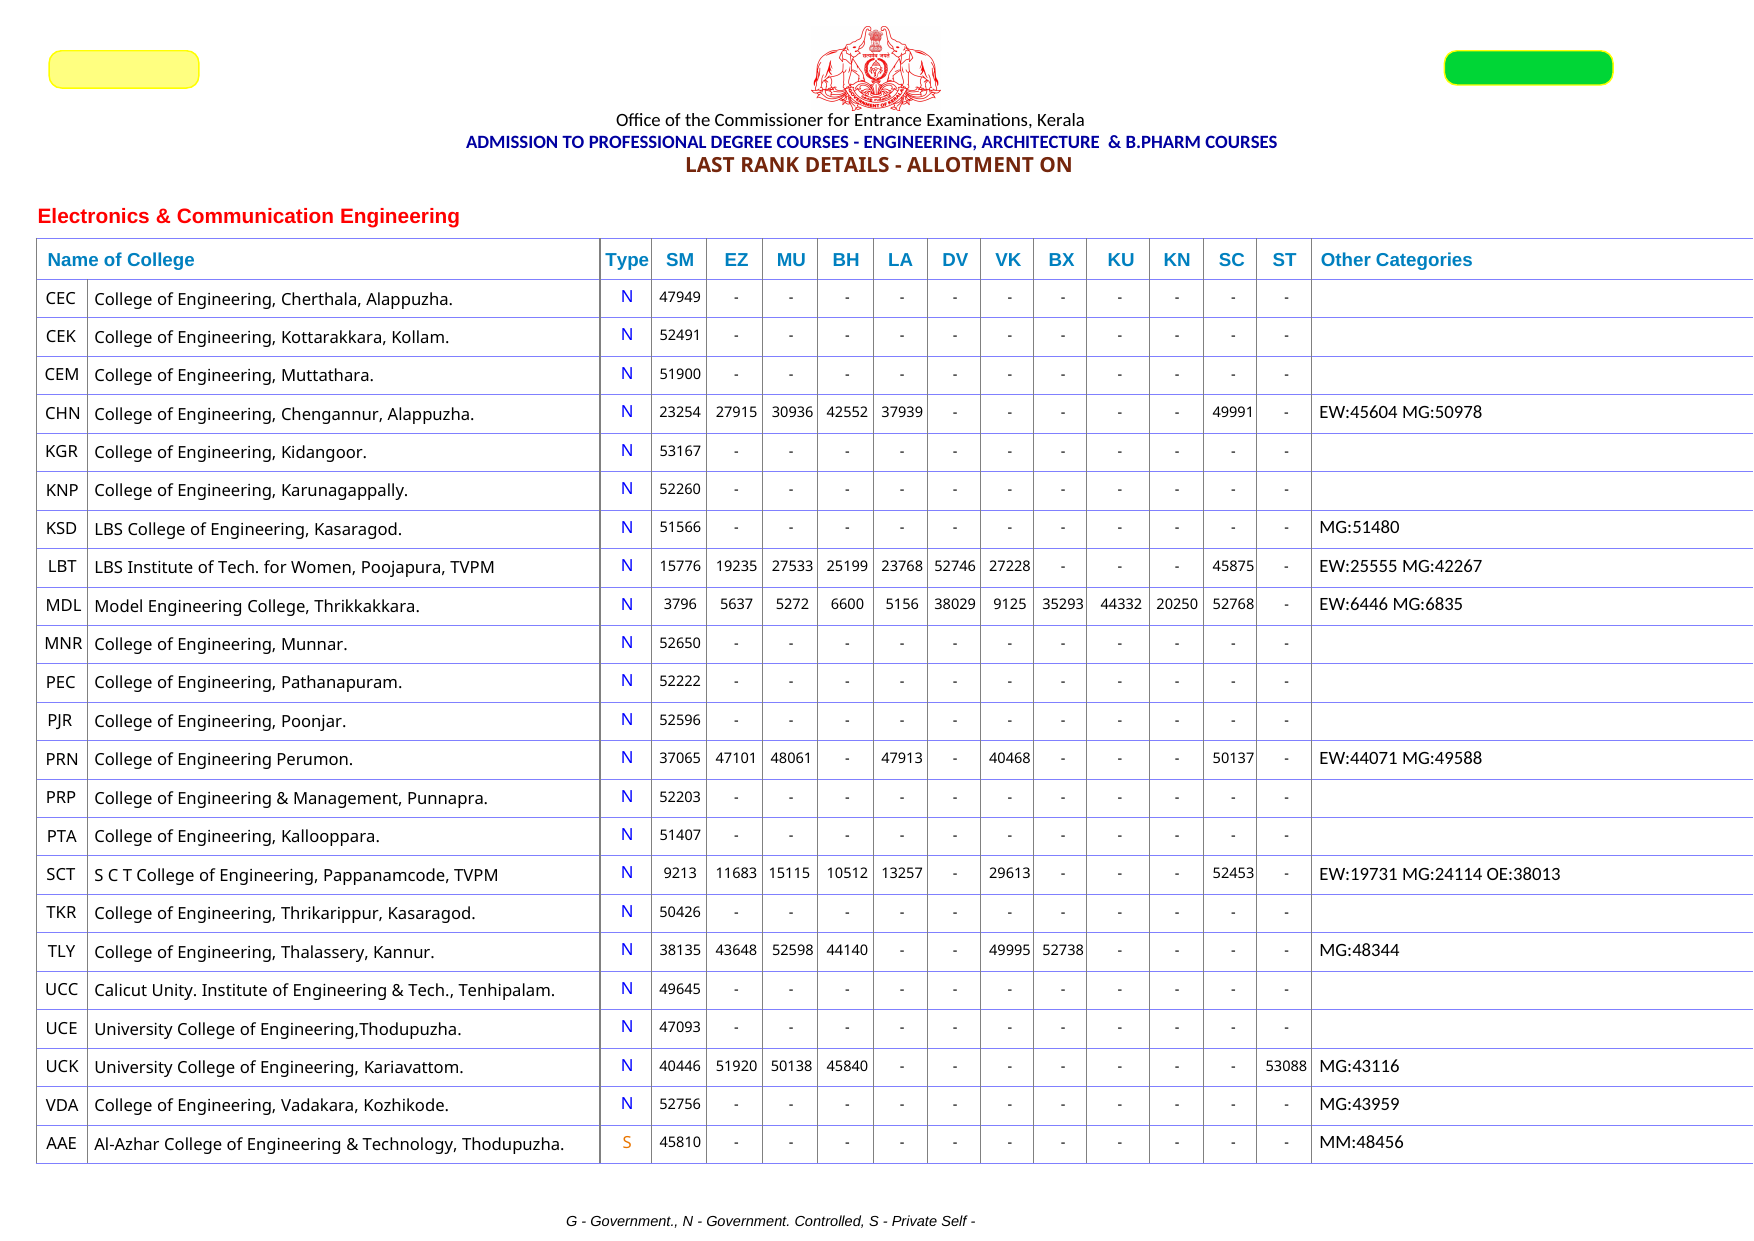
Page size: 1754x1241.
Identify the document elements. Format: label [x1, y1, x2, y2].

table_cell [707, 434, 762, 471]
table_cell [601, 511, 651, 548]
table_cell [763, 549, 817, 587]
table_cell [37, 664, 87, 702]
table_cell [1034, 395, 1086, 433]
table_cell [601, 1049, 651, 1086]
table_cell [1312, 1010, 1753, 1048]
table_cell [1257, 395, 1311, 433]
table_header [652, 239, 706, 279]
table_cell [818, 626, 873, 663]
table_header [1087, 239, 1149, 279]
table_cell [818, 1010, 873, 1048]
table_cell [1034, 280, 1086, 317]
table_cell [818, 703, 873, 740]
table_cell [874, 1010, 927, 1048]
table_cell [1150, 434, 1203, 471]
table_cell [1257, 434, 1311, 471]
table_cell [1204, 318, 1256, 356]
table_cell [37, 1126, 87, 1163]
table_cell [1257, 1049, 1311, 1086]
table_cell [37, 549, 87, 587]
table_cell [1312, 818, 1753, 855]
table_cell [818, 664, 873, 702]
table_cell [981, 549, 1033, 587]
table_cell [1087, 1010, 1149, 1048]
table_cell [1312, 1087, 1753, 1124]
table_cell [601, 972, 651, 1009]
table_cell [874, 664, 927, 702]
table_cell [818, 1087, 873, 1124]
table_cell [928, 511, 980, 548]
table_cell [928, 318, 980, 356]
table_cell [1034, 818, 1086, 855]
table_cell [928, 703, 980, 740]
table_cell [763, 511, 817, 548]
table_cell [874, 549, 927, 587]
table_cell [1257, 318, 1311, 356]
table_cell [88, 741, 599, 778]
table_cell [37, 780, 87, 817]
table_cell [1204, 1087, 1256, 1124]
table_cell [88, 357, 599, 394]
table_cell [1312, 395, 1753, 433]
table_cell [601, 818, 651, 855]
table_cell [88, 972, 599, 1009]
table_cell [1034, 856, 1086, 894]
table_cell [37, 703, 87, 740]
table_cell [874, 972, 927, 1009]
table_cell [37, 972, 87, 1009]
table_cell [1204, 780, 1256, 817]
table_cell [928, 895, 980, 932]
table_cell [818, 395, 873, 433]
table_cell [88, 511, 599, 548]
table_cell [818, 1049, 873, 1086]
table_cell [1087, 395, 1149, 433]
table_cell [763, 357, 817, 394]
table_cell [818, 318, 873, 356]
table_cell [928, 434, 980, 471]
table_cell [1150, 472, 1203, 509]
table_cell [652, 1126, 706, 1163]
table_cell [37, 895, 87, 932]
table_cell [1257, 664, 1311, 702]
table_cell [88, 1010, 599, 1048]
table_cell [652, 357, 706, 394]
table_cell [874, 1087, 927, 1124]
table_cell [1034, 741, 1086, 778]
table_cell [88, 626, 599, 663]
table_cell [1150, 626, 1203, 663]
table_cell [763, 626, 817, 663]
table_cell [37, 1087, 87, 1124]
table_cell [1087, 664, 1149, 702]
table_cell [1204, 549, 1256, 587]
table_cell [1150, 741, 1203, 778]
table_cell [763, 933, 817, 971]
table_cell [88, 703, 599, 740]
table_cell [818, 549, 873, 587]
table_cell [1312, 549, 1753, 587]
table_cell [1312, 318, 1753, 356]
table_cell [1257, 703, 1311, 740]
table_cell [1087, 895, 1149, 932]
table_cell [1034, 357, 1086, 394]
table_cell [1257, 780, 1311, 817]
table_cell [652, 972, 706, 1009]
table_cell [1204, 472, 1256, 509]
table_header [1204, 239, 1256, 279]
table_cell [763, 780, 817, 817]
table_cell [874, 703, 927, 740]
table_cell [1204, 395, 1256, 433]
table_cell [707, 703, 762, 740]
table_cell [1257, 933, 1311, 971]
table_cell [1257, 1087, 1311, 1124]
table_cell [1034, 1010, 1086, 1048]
picture [811, 26, 941, 111]
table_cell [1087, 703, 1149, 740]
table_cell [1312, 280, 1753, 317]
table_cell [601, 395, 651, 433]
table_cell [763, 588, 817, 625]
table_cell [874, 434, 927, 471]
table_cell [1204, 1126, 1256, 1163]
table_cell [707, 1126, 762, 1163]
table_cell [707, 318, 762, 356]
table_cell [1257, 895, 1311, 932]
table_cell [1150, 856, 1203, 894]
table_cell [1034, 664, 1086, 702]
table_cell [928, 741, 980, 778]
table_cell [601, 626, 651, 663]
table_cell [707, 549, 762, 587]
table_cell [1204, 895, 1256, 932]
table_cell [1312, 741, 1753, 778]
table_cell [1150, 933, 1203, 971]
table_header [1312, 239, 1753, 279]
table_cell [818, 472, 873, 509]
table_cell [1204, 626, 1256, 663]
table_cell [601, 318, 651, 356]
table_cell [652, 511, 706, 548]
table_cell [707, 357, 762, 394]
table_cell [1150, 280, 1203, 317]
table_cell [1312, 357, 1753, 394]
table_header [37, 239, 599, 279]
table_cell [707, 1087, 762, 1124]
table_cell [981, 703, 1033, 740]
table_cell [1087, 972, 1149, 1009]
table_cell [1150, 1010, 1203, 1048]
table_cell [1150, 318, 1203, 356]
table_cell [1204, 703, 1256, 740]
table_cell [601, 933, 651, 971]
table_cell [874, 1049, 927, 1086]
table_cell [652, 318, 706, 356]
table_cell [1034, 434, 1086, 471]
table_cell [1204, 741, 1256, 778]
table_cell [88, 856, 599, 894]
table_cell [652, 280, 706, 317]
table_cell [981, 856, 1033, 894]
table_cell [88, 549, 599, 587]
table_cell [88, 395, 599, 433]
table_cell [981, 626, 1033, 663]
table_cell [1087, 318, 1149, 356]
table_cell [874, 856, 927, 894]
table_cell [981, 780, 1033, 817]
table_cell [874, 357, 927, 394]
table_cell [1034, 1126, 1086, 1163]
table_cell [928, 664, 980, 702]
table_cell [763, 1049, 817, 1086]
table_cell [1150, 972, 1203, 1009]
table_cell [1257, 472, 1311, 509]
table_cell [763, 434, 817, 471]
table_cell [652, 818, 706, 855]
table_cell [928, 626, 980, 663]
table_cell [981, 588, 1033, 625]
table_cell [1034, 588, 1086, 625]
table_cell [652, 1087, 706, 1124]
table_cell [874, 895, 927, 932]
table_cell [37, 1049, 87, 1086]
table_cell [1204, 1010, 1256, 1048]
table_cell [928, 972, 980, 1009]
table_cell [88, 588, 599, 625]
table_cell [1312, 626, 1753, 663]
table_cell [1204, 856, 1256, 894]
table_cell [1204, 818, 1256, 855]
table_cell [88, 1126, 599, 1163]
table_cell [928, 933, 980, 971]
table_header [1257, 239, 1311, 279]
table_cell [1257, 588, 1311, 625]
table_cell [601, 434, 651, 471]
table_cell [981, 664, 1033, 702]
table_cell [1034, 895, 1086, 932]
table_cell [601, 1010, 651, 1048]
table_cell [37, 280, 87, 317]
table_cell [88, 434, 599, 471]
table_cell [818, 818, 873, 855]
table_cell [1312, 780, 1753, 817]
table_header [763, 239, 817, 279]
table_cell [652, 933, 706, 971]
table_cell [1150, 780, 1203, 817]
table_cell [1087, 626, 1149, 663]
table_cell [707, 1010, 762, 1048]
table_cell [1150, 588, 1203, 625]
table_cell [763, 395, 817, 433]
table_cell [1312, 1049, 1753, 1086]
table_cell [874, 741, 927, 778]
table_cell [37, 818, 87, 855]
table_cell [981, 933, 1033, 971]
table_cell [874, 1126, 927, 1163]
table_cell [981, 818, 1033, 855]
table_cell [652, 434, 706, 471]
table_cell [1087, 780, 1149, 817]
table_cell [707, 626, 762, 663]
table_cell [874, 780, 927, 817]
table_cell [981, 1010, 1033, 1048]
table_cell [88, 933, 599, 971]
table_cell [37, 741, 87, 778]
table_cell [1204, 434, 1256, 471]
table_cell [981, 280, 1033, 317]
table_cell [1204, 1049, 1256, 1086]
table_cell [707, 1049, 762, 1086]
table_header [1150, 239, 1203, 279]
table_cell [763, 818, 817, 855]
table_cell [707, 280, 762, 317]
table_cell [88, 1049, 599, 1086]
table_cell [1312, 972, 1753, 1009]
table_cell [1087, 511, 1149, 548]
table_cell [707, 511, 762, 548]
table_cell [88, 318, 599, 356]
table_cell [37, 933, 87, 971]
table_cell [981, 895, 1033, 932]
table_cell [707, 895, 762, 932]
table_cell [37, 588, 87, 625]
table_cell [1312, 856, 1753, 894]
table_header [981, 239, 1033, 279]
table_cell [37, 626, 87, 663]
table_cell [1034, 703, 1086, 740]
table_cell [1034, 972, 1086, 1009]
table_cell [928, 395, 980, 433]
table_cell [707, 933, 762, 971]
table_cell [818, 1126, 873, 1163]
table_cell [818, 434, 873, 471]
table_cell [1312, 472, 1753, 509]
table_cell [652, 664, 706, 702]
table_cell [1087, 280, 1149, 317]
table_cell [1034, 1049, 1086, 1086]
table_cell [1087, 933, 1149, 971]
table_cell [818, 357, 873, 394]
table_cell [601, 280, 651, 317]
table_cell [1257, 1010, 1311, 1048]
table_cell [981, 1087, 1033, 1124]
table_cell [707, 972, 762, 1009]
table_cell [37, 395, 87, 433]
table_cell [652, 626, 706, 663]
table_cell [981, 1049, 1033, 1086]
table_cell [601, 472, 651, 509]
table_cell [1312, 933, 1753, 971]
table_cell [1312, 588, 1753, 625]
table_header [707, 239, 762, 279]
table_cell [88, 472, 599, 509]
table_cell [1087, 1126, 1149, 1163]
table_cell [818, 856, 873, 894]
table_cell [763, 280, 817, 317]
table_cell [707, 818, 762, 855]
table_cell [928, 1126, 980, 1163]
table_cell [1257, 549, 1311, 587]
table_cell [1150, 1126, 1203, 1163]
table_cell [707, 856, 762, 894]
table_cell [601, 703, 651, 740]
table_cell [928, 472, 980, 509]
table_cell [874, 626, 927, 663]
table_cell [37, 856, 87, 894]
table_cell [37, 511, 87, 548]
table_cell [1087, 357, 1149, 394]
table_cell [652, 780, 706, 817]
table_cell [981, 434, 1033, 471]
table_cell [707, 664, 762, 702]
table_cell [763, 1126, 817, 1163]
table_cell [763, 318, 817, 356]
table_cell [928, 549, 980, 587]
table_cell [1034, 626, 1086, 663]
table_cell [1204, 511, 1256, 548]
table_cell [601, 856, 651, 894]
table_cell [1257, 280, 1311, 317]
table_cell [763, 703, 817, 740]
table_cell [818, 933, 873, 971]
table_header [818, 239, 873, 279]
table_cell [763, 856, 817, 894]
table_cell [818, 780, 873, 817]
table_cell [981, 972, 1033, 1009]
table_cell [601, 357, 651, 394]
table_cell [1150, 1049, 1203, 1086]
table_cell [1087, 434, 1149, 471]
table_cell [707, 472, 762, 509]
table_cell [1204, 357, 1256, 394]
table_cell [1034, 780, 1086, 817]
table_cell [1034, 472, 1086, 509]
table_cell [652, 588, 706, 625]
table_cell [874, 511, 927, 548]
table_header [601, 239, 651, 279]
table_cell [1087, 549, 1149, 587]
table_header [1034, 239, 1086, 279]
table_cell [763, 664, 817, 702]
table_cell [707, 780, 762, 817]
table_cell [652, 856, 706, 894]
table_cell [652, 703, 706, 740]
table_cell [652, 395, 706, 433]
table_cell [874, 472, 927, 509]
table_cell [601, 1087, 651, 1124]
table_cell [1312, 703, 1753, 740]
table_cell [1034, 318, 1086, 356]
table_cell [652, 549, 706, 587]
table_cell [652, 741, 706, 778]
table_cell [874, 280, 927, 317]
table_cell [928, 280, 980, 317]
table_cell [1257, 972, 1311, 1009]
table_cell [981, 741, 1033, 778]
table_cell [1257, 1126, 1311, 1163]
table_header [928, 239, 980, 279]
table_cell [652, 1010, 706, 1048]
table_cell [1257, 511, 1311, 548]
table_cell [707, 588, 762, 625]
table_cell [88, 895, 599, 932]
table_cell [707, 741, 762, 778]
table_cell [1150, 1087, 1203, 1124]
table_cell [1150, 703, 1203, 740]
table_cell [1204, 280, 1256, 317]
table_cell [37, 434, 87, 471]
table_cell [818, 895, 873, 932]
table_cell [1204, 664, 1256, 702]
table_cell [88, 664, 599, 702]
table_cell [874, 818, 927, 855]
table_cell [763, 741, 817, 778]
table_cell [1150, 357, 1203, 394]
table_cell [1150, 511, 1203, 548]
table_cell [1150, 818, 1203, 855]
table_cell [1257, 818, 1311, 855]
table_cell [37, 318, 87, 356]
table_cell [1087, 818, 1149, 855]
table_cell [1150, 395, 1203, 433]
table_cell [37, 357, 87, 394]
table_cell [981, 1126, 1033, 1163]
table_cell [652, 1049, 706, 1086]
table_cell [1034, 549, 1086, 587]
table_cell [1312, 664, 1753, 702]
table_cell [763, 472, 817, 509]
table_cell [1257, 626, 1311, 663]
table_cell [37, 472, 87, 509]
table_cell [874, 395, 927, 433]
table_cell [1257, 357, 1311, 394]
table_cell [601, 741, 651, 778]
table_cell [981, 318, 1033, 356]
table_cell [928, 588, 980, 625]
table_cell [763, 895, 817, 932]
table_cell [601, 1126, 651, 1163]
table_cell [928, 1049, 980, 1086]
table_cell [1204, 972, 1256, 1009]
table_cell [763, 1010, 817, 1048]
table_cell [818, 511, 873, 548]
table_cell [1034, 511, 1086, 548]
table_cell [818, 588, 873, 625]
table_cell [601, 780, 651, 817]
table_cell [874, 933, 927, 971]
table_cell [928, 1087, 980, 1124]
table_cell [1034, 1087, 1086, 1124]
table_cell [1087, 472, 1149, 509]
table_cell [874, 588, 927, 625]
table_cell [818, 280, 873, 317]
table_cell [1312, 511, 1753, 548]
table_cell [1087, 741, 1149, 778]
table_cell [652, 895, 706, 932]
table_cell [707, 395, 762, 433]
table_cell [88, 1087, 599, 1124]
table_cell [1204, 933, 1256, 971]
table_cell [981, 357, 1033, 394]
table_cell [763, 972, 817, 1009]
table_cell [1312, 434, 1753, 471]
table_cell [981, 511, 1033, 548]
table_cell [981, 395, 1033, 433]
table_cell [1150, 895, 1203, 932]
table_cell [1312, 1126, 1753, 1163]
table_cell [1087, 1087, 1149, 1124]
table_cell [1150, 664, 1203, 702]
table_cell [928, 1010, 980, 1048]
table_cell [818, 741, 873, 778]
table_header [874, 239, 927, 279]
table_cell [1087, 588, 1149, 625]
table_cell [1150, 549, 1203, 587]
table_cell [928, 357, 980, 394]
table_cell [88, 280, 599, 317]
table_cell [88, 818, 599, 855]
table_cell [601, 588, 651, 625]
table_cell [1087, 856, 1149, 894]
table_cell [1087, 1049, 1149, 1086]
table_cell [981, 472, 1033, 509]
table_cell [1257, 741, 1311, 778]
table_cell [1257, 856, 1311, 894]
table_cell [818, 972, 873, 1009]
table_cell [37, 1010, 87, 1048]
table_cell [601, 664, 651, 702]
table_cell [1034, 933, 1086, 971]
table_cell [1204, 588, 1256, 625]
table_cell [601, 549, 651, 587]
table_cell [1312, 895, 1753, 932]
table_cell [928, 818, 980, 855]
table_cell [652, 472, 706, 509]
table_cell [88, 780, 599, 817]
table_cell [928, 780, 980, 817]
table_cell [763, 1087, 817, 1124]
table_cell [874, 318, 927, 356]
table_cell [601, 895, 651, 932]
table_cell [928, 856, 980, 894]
